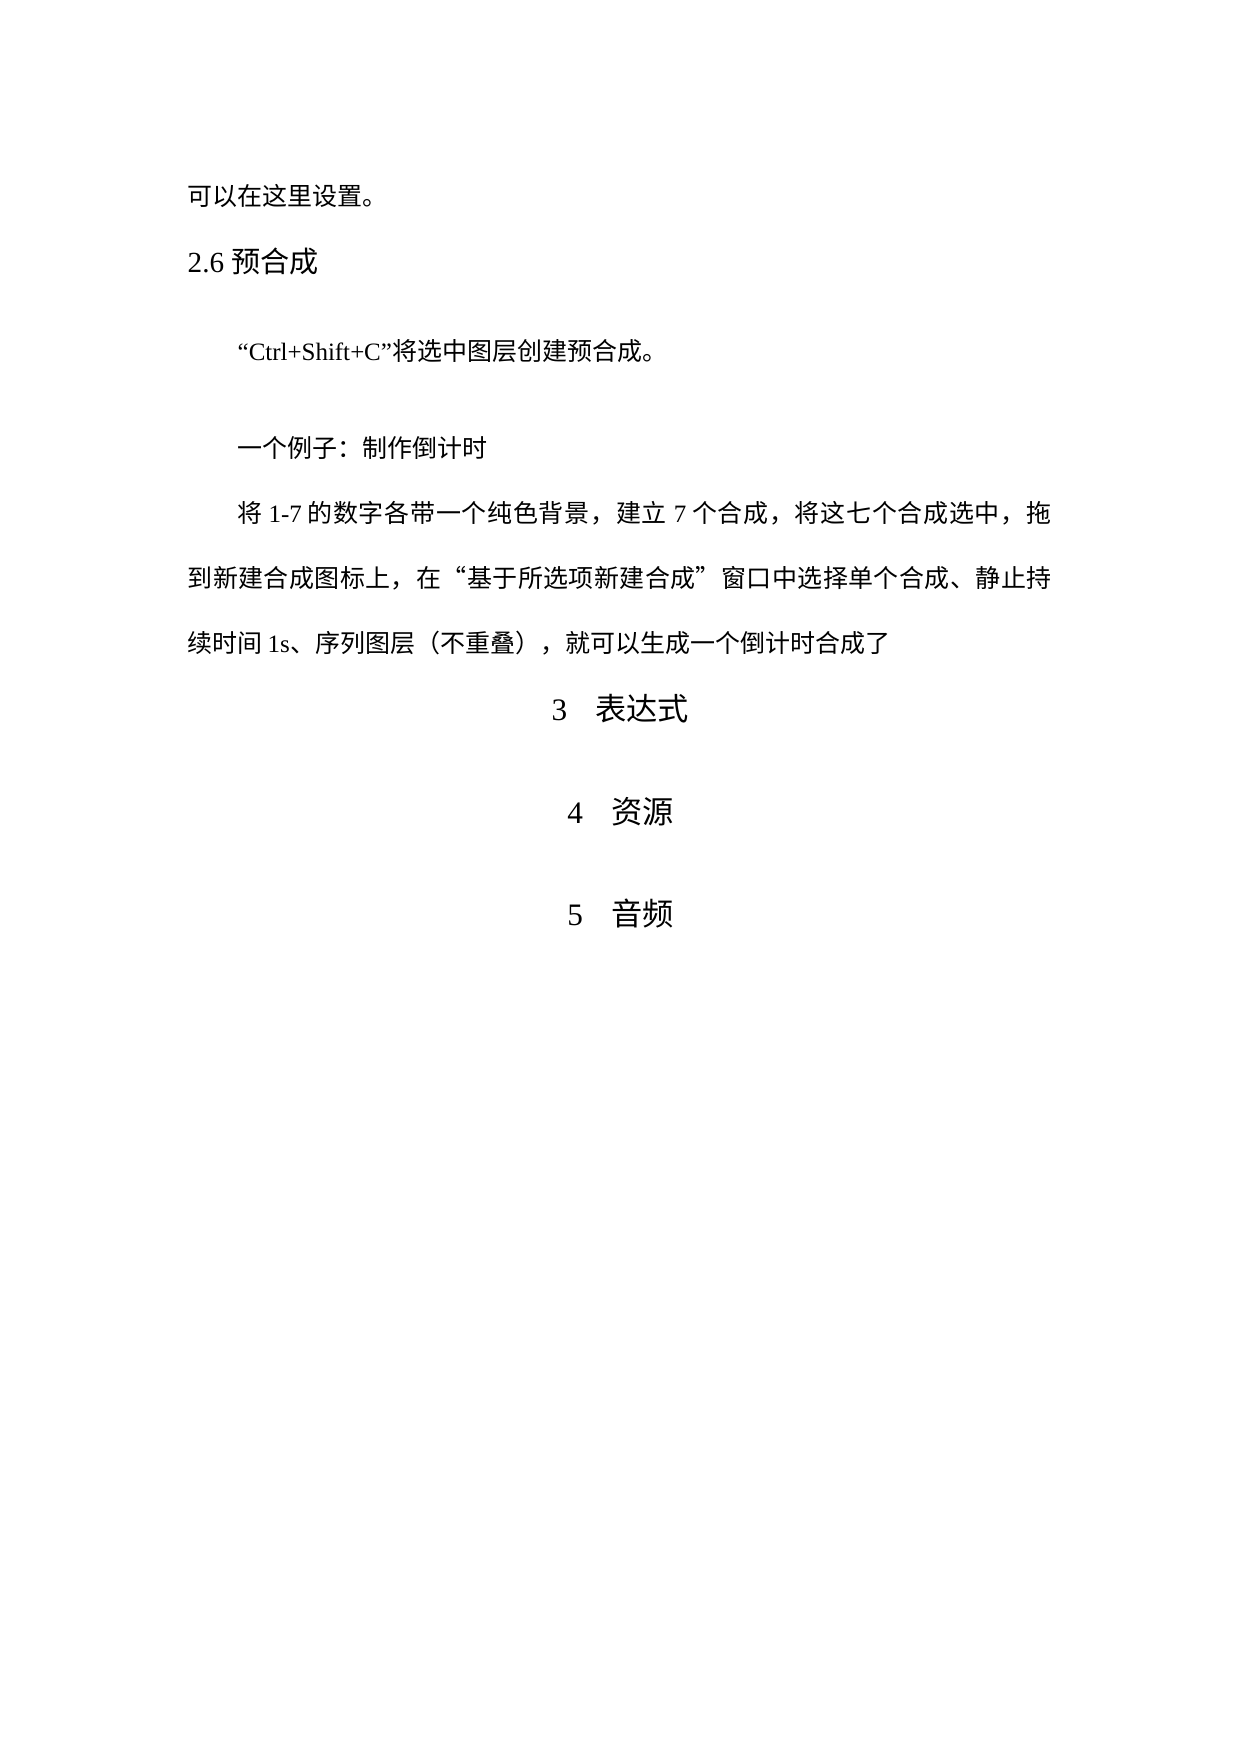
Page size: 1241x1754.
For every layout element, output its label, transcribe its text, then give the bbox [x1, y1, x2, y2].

text 预合成 [187, 227, 1053, 292]
text 资源 [187, 777, 1053, 842]
text 表达式 [187, 674, 1053, 739]
text 一个例子：制作倒计时 [187, 414, 1053, 479]
text “Ctrl+Shift+C”将选中图层创建预合成。 [187, 317, 1053, 382]
text 音频 [187, 879, 1053, 944]
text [187, 162, 1053, 227]
text 将1-7的数字各带一个纯色背景，建立7个合成，将这七个合成选中，拖到新建合成图标上，在“基于所选项新建合成”窗口中选择单个合成、静止持续时间1s、序列图层（不重叠），就可以生成一个倒计时合成了 [187, 479, 1053, 674]
